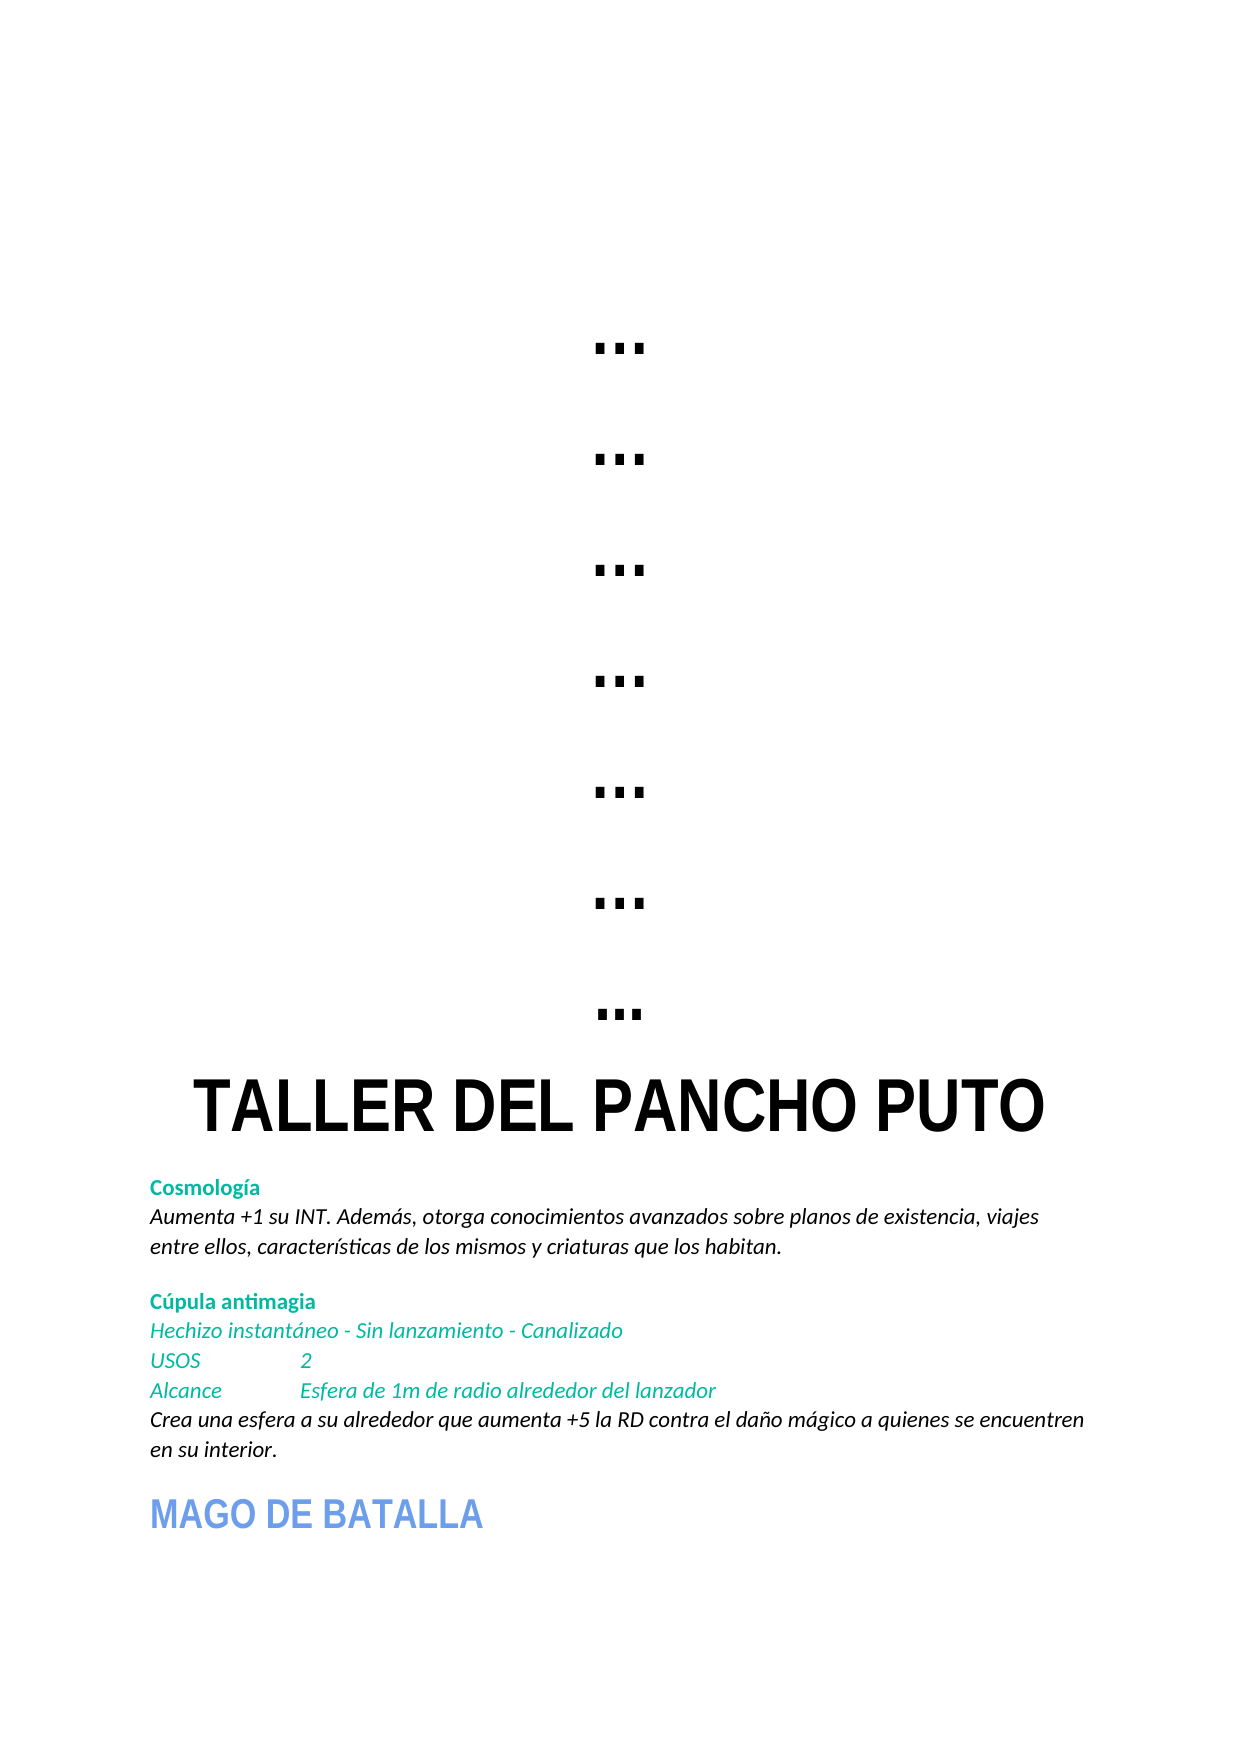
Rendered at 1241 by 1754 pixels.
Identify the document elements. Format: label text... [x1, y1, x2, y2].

text … [150, 839, 1090, 926]
text … [150, 617, 1090, 703]
text … [150, 506, 1090, 592]
text … [150, 395, 1090, 481]
text … [150, 728, 1090, 814]
text MAGO DE BATALLA [150, 1490, 1090, 1538]
text TALLER DEL PANCHO PUTO [150, 1062, 1090, 1148]
text ... [150, 951, 1090, 1037]
text Cúpula antimagia Hechizo instantáneo - Sin lanzamiento - Canalizado USOS 2 Alcance Esfera de 1m de radio alrededor del lanzador Crea una esfera a su alrededor que aumenta +5 la RD contra el daño mágico a quienes se encuentren en su interior. [150, 1287, 1090, 1463]
text … [150, 284, 1090, 370]
text Cosmología Aumenta +1 su INT. Además, otorga conocimientos avanzados sobre planos de existencia, viajes entre ellos, características de los mismos y criaturas que los habitan. [150, 1173, 1090, 1260]
